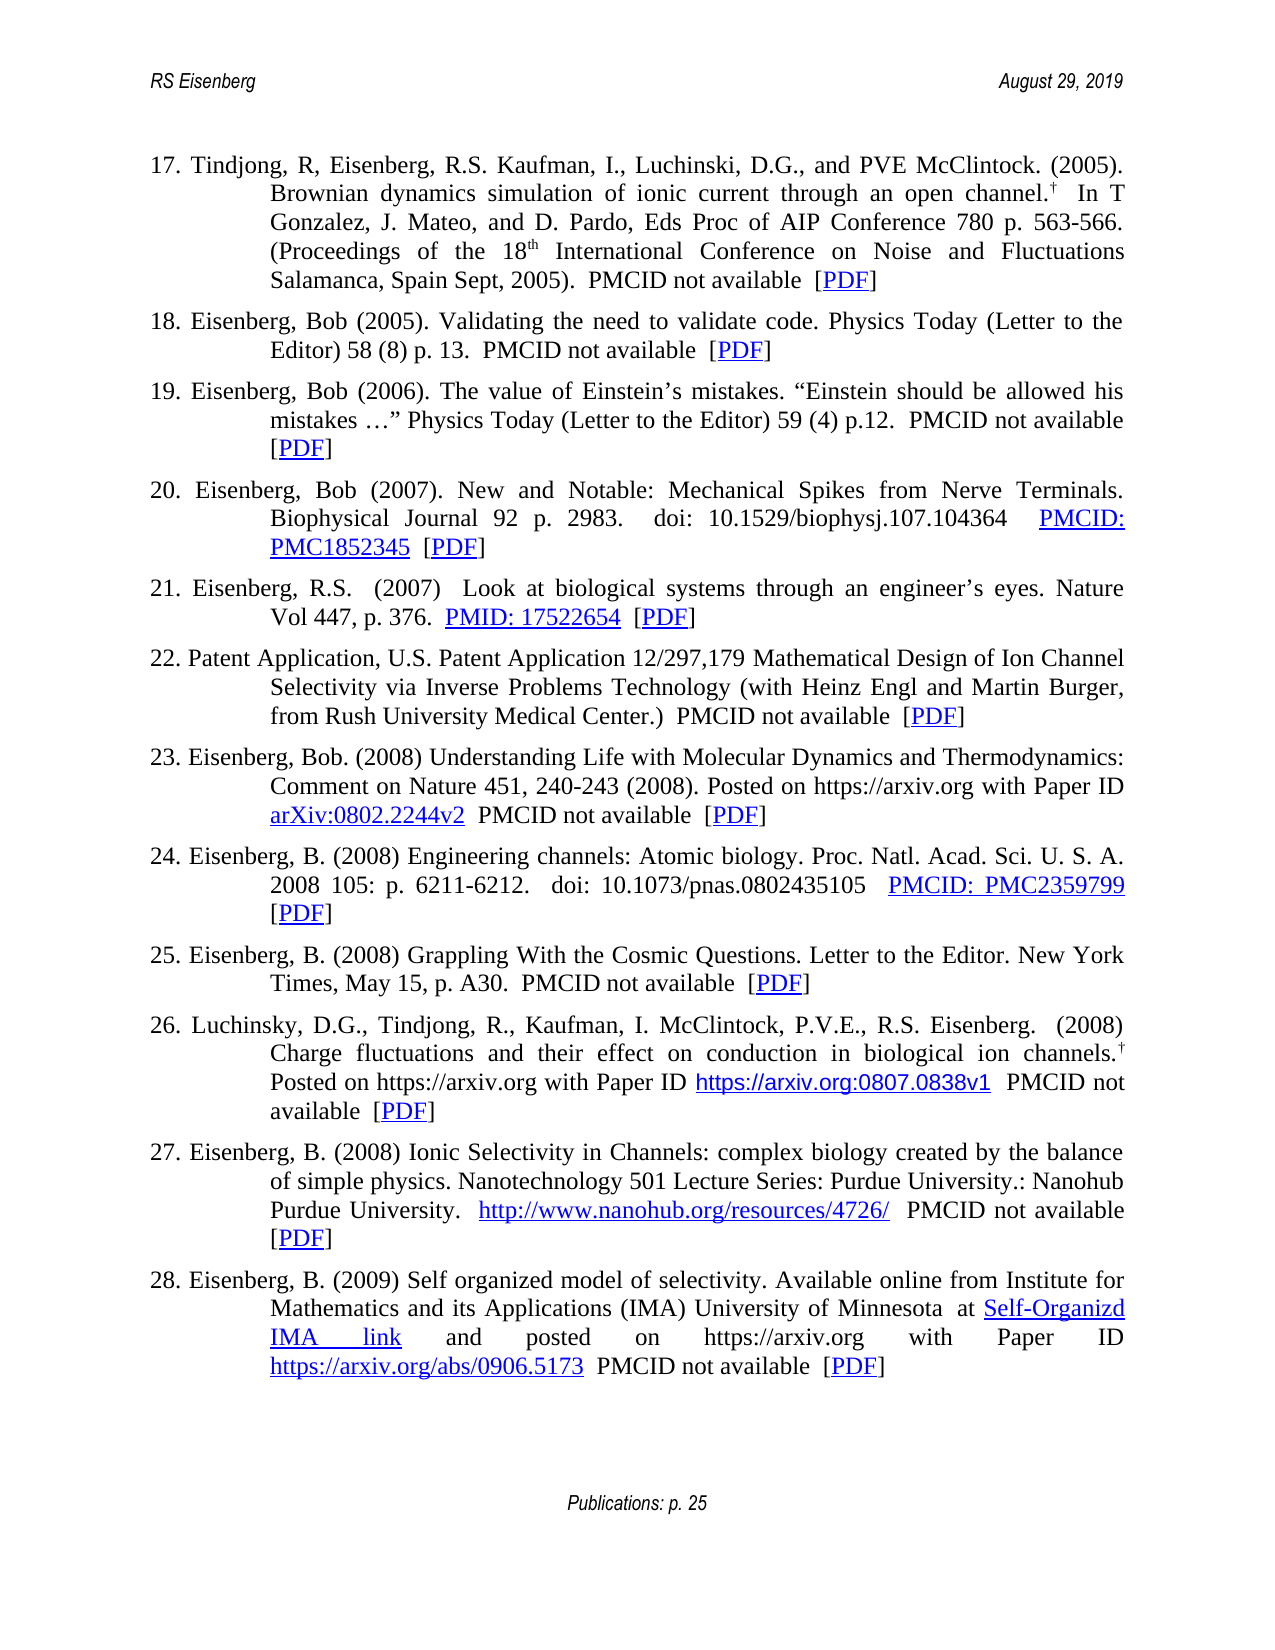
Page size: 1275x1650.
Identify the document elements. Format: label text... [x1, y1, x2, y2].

text 21. Eisenberg, R.S. (2007) Look at biological systems through an engineer’s eyes. Nature Vol 447, p. 376. PMID: 17522654 [PDF] [150, 573, 1125, 631]
text 20. Eisenberg, Bob (2007). New and Notable: Mechanical Spikes from Nerve Terminals. Biophysical Journal 92 p. 2983. doi: 10.1529/biophysj.107.104364 PMCID: PMC1852345 [PDF] [150, 475, 1125, 561]
text 28. Eisenberg, B. (2009) Self organized model of selectivity. Available online from Institute for Mathematics and its Applications (IMA) University of Minnesota at Self-Organizd IMA link and posted on https://arxiv.org with Paper ID https://arxiv.org/abs/0906.5173 PMCID not available [PDF] [150, 1265, 1125, 1380]
text 23. Eisenberg, Bob. (2008) Understanding Life with Molecular Dynamics and Thermodynamics: Comment on Nature 451, 240-243 (2008). Posted on https://arxiv.org with Paper ID arXiv:0802.2244v2 PMCID not available [PDF] [150, 742, 1125, 828]
text 24. Eisenberg, B. (2008) Engineering channels: Atomic biology. Proc. Natl. Acad. Sci. U. S. A. 2008 105: p. 6211-6212. doi: 10.1073/pnas.0802435105 PMCID: PMC2359799 [PDF] [150, 841, 1125, 927]
text 22. Patent Application, U.S. Patent Application 12/297,179 Mathematical Design of Ion Channel Selectivity via Inverse Problems Technology (with Heinz Engl and Martin Burger, from Rush University Medical Center.) PMCID not available [PDF] [150, 643, 1125, 730]
text 25. Eisenberg, B. (2008) Grappling With the Cosmic Questions. Letter to the Editor. New York Times, May 15, p. A30. PMCID not available [PDF] [150, 940, 1125, 997]
text 27. Eisenberg, B. (2008) Ionic Selectivity in Channels: complex biology created by the balance of simple physics. Nanotechnology 501 Lecture Series: Purdue University.: Nanohub Purdue University. http://www.nanohub.org/resources/4726/ PMCID not available [PDF] [150, 1137, 1125, 1252]
text 18. Eisenberg, Bob (2005). Validating the need to validate code. Physics Today (Letter to the Editor) 58 (8) p. 13. PMCID not available [PDF] [150, 306, 1125, 363]
text 26. Luchinsky, D.G., Tindjong, R., Kaufman, I. McClintock, P.V.E., R.S. Eisenberg. (2008) Charge fluctuations and their effect on conduction in biological ion channels.† Posted on https://arxiv.org with Paper ID https://arxiv.org:0807.0838v1 PMCID not available [PDF] [150, 1010, 1125, 1125]
text 17. Tindjong, R, Eisenberg, R.S. Kaufman, I., Luchinski, D.G., and PVE McClintock. (2005). Brownian dynamics simulation of ionic current through an open channel.† In T Gonzalez, J. Mateo, and D. Pardo, Eds Proc of AIP Conference 780 p. 563-566. (Proceedings of the 18th International Conference on Noise and Fluctuations Salamanca, Spain Sept, 2005). PMCID not available [PDF] [150, 150, 1125, 293]
text 19. Eisenberg, Bob (2006). The value of Einstein’s mistakes. “Einstein should be allowed his mistakes …” Physics Today (Letter to the Editor) 59 (4) p.12. PMCID not available [PDF] [150, 376, 1125, 462]
